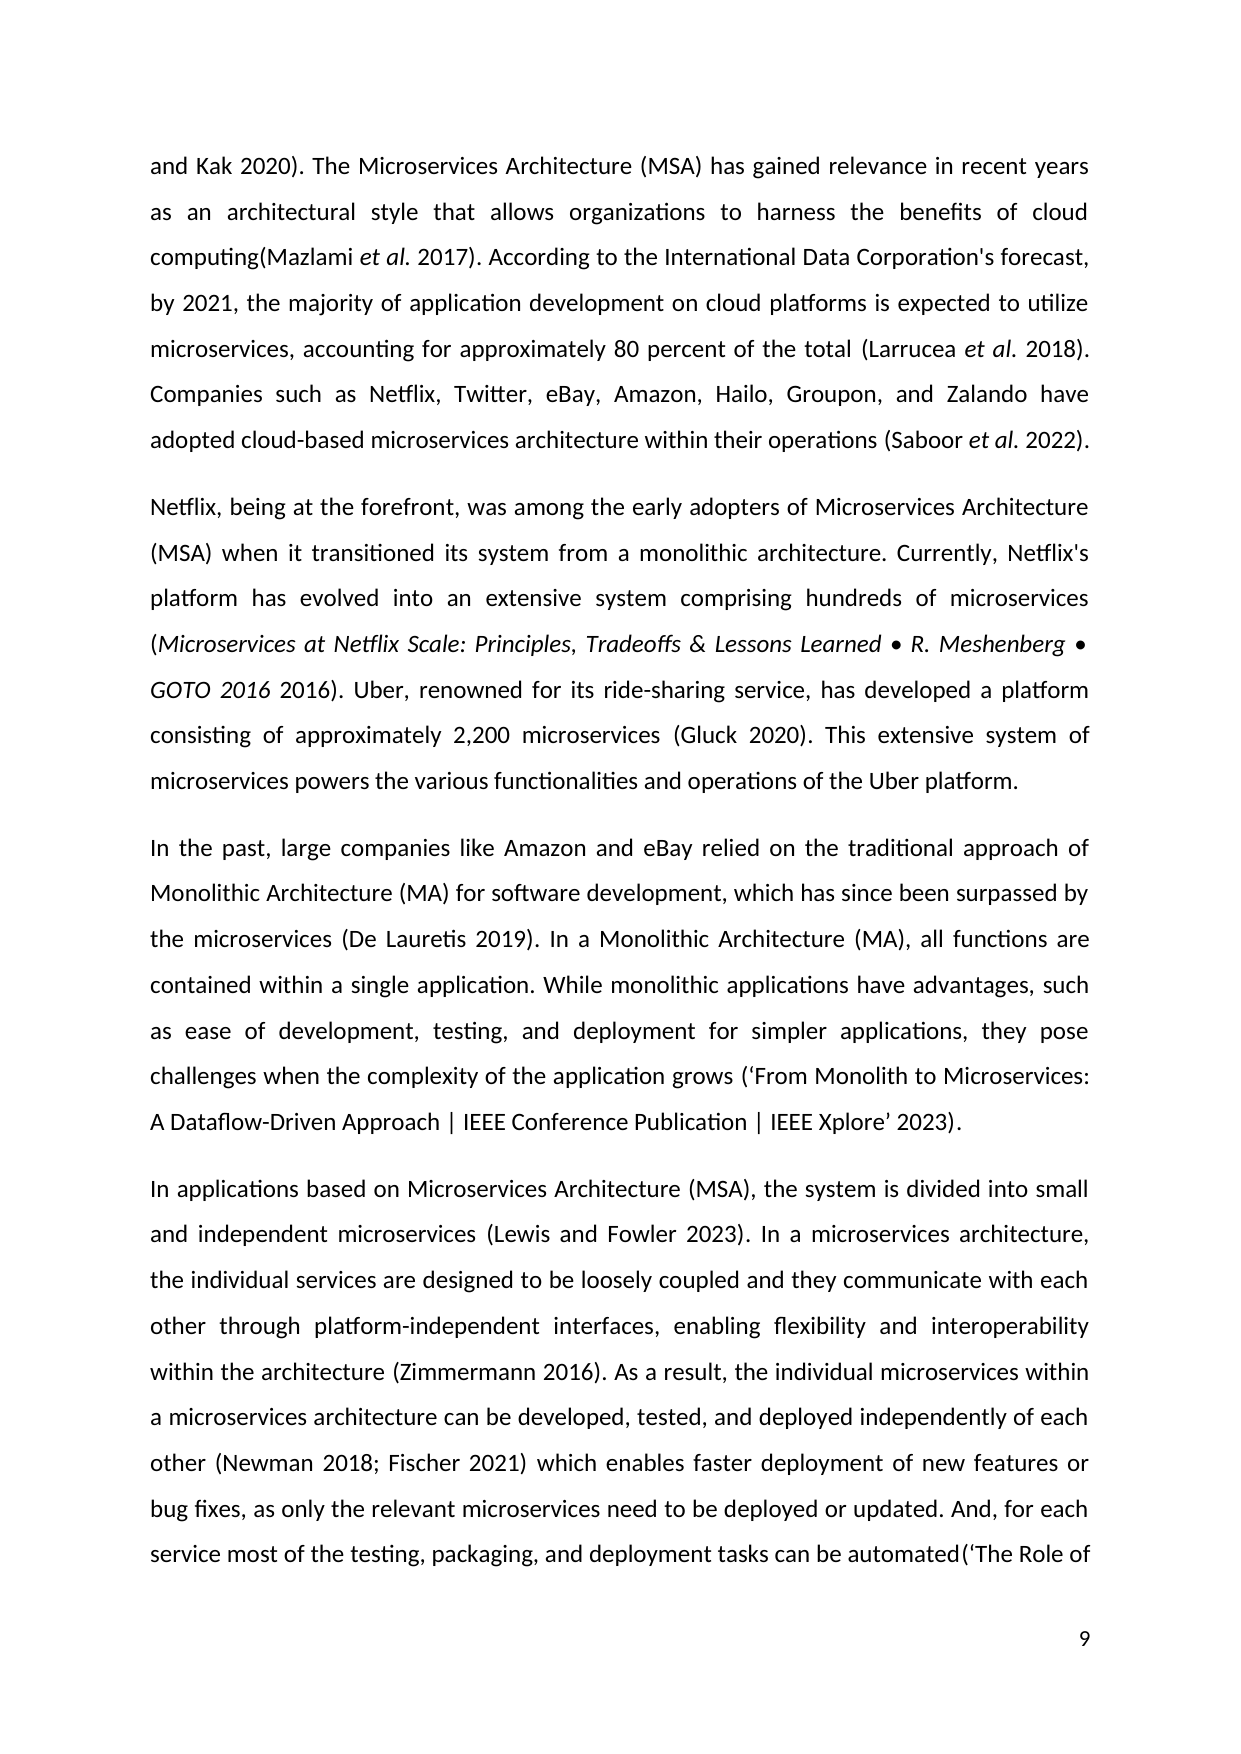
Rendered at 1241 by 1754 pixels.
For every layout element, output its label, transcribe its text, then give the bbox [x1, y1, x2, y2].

text In the past, large companies like Amazon and eBay relied on the traditional approach of Monolithic Architecture (MA) for software development, which has since been surpassed by the microservices (De Lauretis 2019). In a Monolithic Architecture (MA), all functions are contained within a single application. While monolithic applications have advantages, such as ease of development, testing, and deployment for simpler applications, they pose challenges when the complexity of the application grows (‘From Monolith to Microservices: A Dataflow-Driven Approach | IEEE Conference Publication | IEEE Xplore’ 2023). [150, 832, 1090, 1137]
text Netflix, being at the forefront, was among the early adopters of Microservices Architecture (MSA) when it transitioned its system from a monolithic architecture. Currently, Netflix's platform has evolved into an extensive system comprising hundreds of microservices (Microservices at Netflix Scale: Principles, Tradeoffs & Lessons Learned • R. Meshenberg • GOTO 2016 2016). Uber, renowned for its ride-sharing service, has developed a platform consisting of approximately 2,200 microservices (Gluck 2020). This extensive system of microservices powers the various functionalities and operations of the Uber platform. [150, 491, 1090, 796]
